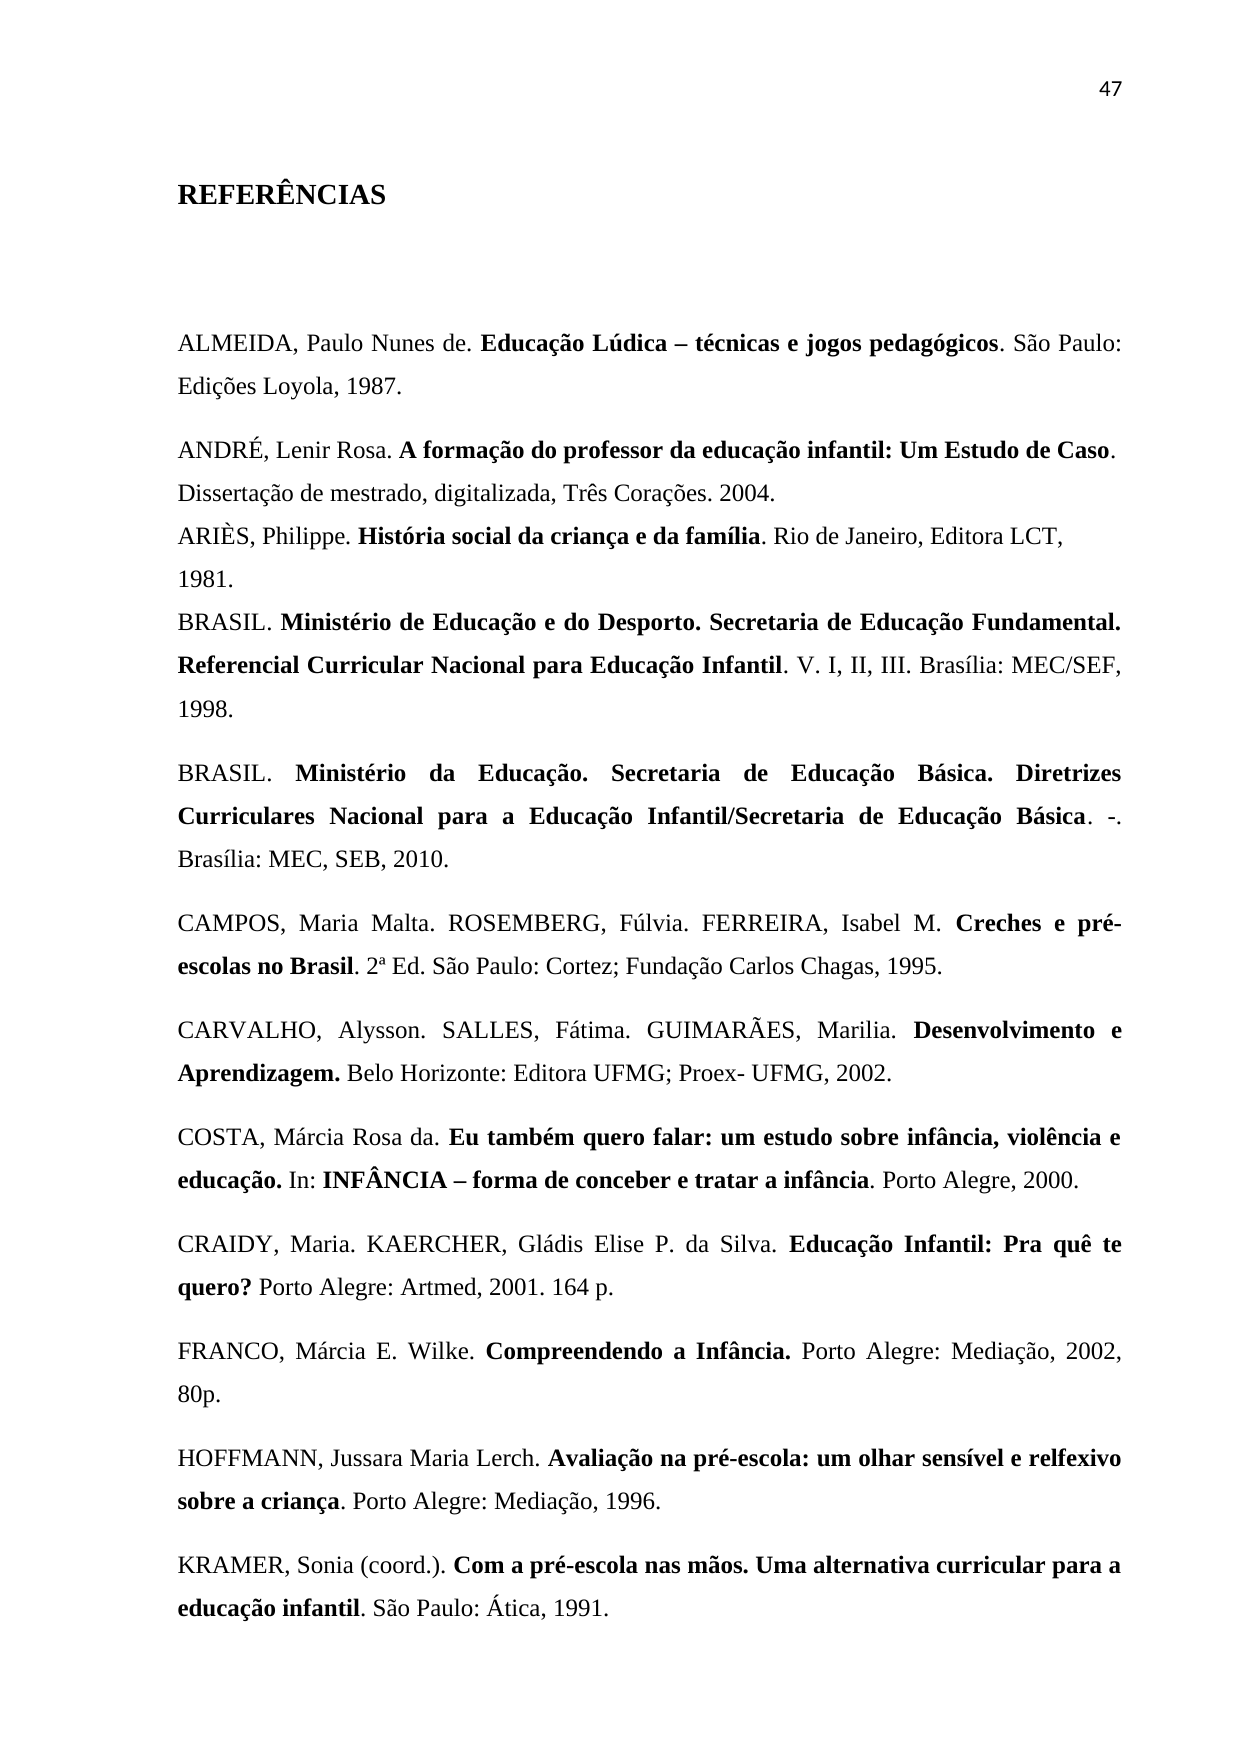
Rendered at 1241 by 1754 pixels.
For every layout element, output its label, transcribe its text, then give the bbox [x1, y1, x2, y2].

text BRASIL. Ministério da Educação. Secretaria de Educação Básica. Diretrizes Curriculares Nacional para a Educação Infantil/Secretaria de Educação Básica. -. Brasília: MEC, SEB, 2010. [177, 758, 1122, 873]
subtitle ARIÈS, Philippe. História social da criança e da família. Rio de Janeiro, Editora LCT, 1981. [177, 521, 1122, 593]
text BRASIL. Ministério de Educação e do Desporto. Secretaria de Educação Fundamental. Referencial Curricular Nacional para Educação Infantil. V. I, II, III. Brasília: MEC/SEF, 1998. [177, 607, 1122, 722]
text CARVALHO, Alysson. SALLES, Fátima. GUIMARÃES, Marilia. Desenvolvimento e Aprendizagem. Belo Horizonte: Editora UFMG; Proex- UFMG, 2002. [177, 1015, 1122, 1087]
text CAMPOS, Maria Malta. ROSEMBERG, Fúlvia. FERREIRA, Isabel M. Creches e pré-escolas no Brasil. 2ª Ed. São Paulo: Cortez; Fundação Carlos Chagas, 1995. [177, 908, 1122, 980]
text HOFFMANN, Jussara Maria Lerch. Avaliação na pré-escola: um olhar sensível e relfexivo sobre a criança. Porto Alegre: Mediação, 1996. [177, 1443, 1122, 1515]
text ALMEIDA, Paulo Nunes de. Educação Lúdica – técnicas e jogos pedagógicos. São Paulo: Edições Loyola, 1987. [177, 328, 1122, 400]
text CRAIDY, Maria. KAERCHER, Gládis Elise P. da Silva. Educação Infantil: Pra quê te quero? Porto Alegre: Artmed, 2001. 164 p. [177, 1229, 1122, 1301]
text COSTA, Márcia Rosa da. Eu também quero falar: um estudo sobre infância, violência e educação. In: INFÂNCIA – forma de conceber e tratar a infância. Porto Alegre, 2000. [177, 1122, 1122, 1194]
text REFERÊNCIAS [177, 177, 1122, 211]
text KRAMER, Sonia (coord.). Com a pré-escola nas mãos. Uma alternativa curricular para a educação infantil. São Paulo: Ática, 1991. [177, 1550, 1122, 1622]
text FRANCO, Márcia E. Wilke. Compreendendo a Infância. Porto Alegre: Mediação, 2002, 80p. [177, 1336, 1122, 1408]
subtitle ANDRÉ, Lenir Rosa. A formação do professor da educação infantil: Um Estudo de Caso. Dissertação de mestrado, digitalizada, Três Corações. 2004. [177, 435, 1122, 507]
